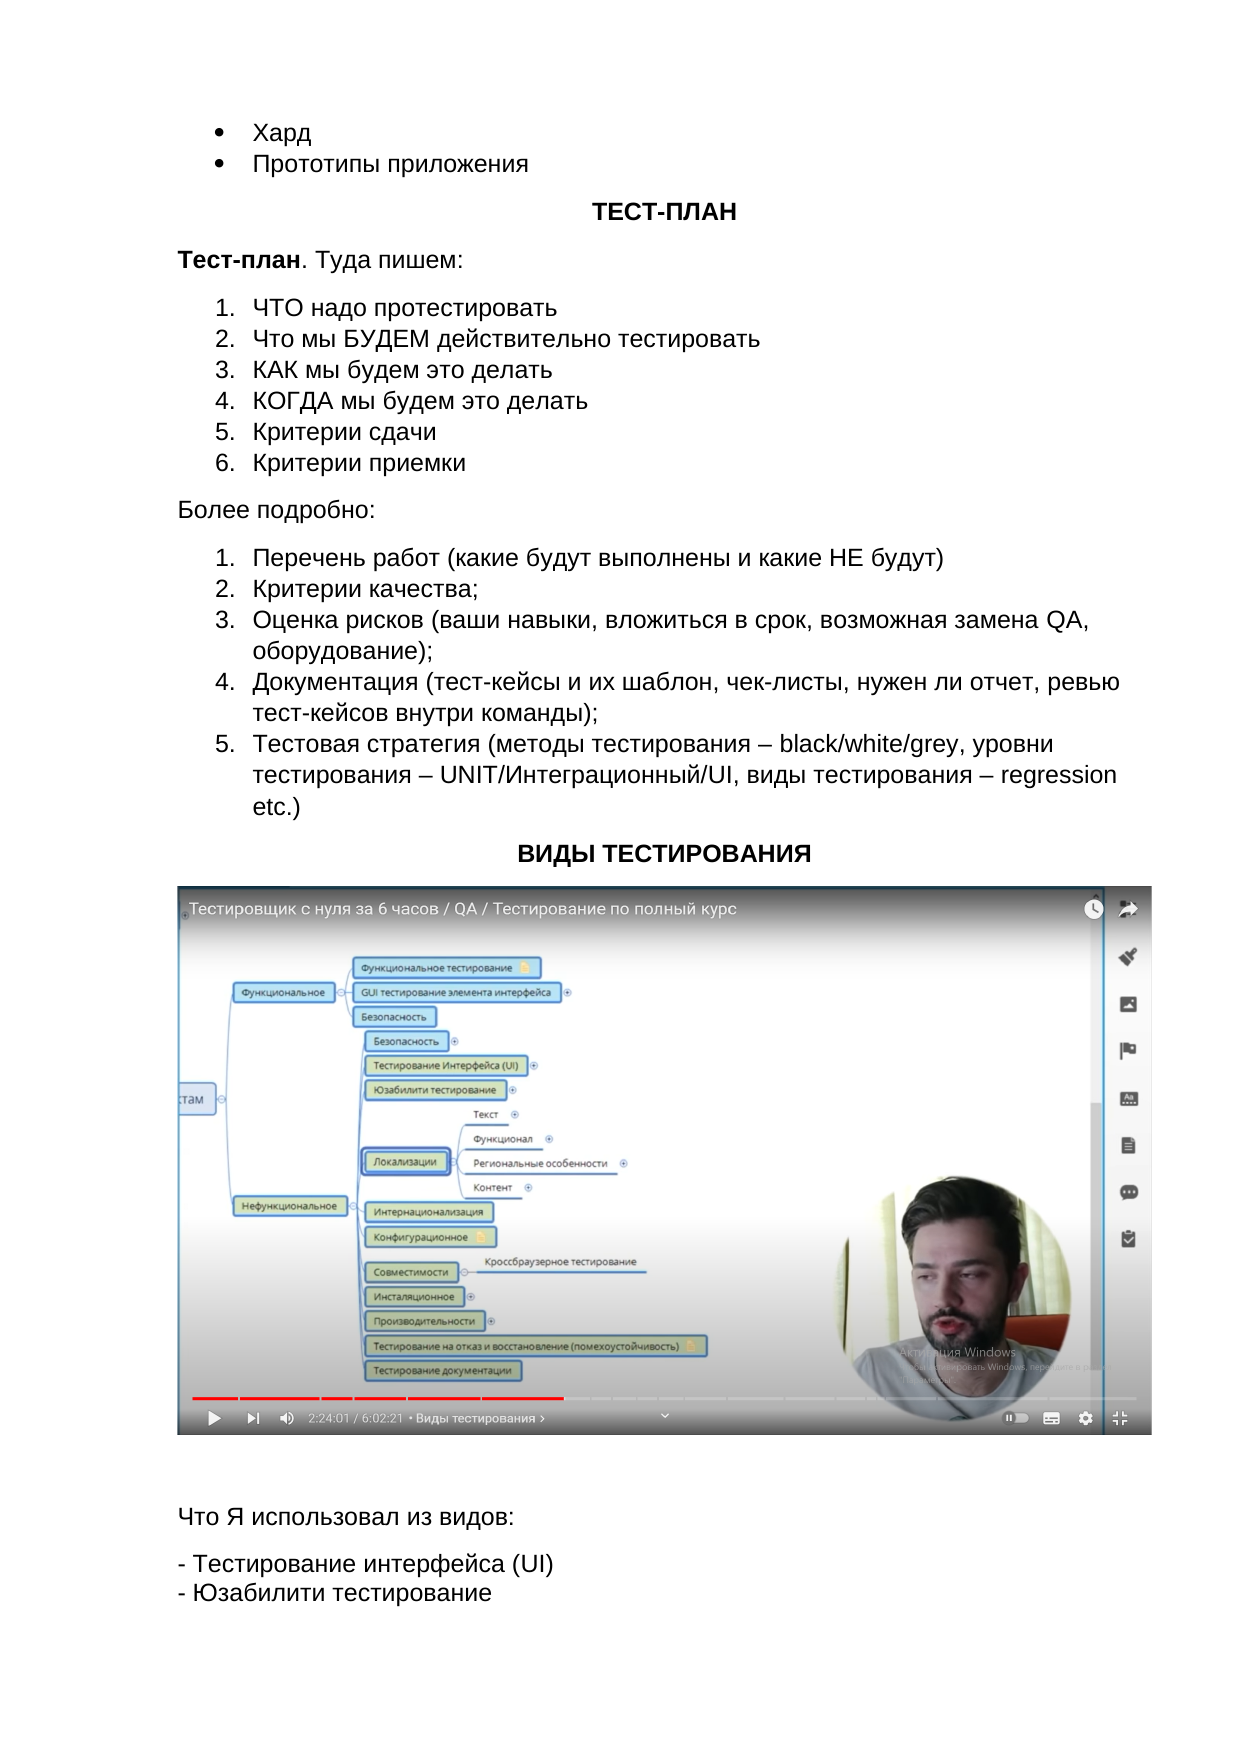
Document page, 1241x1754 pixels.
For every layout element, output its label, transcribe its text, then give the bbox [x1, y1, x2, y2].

text - Тестирование интерфейса (UI) [177, 1549, 1152, 1578]
list Перечень работ (какие будут выполнены и какие НЕ будут) [215, 543, 1152, 572]
text Что Я использовал из видов: [177, 1502, 1152, 1530]
text Более подробно: [177, 495, 1152, 524]
list ЧТО надо протестировать [215, 292, 1152, 321]
text Тест-план. Туда пишем: [177, 245, 1152, 273]
list Тестовая стратегия (методы тестирования – black/white/grey, уровни тестирования – UNIT/Интеграционный/UI, виды тестирования – regression etc.) [215, 729, 1152, 820]
list Критерии сдачи [215, 417, 1152, 445]
list Хард [215, 118, 1152, 147]
list Документация (тест-кейсы и их шаблон, чек-листы, нужен ли отчет, ревью тест-кейсов внутри команды); [215, 667, 1152, 727]
picture [177, 886, 1152, 1435]
list КАК мы будем это делать [215, 354, 1152, 383]
list Критерии приемки [215, 448, 1152, 476]
list КОГДА мы будем это делать [215, 386, 1152, 414]
text ВИДЫ ТЕСТИРОВАНИЯ [177, 839, 1152, 868]
text - Юзабилити тестирование [177, 1578, 1152, 1607]
text ТЕСТ-ПЛАН [177, 197, 1152, 226]
list Что мы БУДЕМ действительно тестировать [215, 323, 1152, 352]
list Прототипы приложения [215, 149, 1152, 178]
list Оценка рисков (ваши навыки, вложиться в срок, возможная замена QA, оборудование); [215, 605, 1152, 665]
list Критерии качества; [215, 574, 1152, 603]
